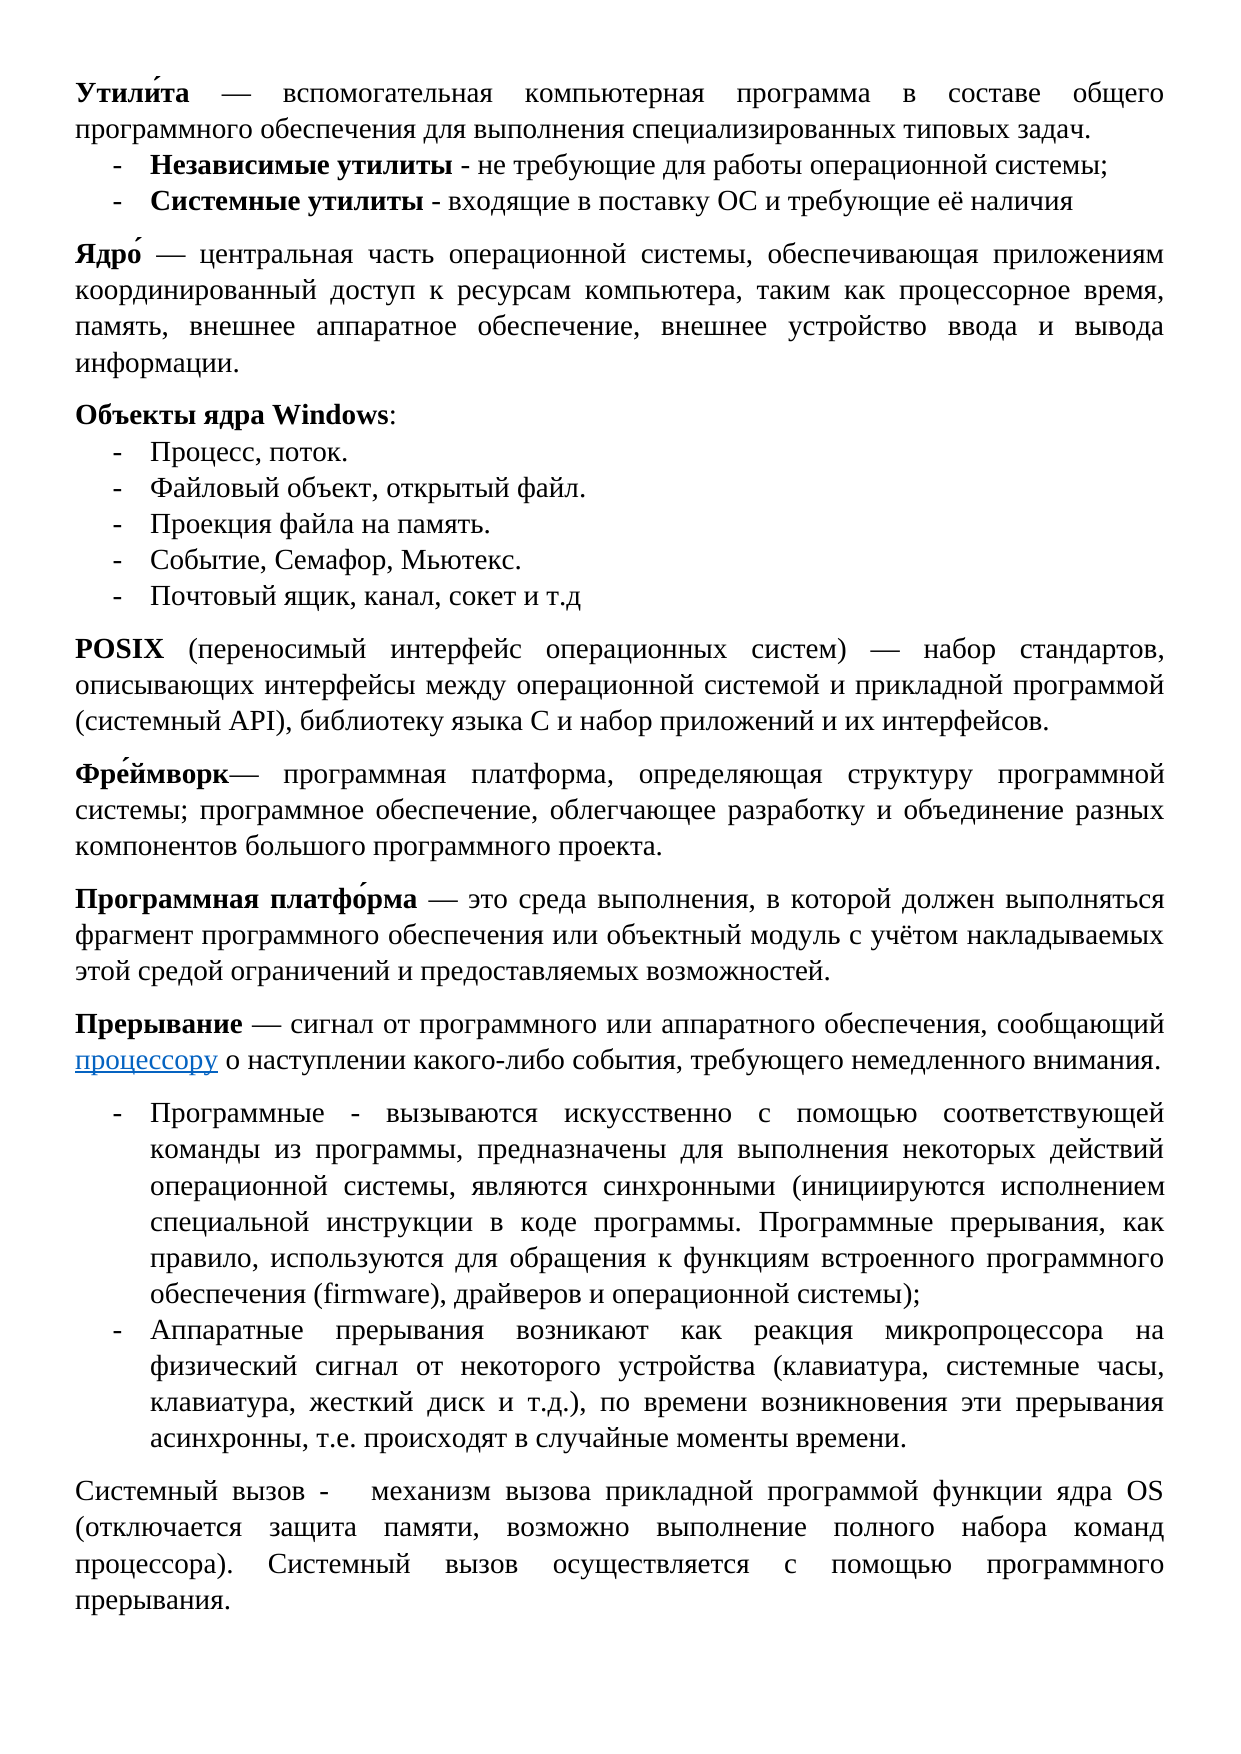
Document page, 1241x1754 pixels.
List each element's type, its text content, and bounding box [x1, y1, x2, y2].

list Программные - вызываются искусственно с помощью соответствующей команды из программы, предназначены для выполнения некоторых действий операционной системы, являются синхронными (инициируются исполнением специальной инструкции в коде программы. Программные прерывания, как правило, используются для обращения к функциям встроенного программного обеспечения (firmware), драйверов и операционной системы); [112, 1095, 1165, 1309]
text Системный вызов - механизм вызова прикладной программой функции ядра OS (отключается защита памяти, возможно выполнение полного набора команд процессора). Системный вызов осуществляется с помощью программного прерывания. [75, 1473, 1165, 1615]
list Независимые утилиты - не требующие для работы операционной системы; [112, 147, 1165, 181]
text POSIX (переносимый интерфейс операционных систем) — набор стандартов, описывающих интерфейсы между операционной системой и прикладной программой (системный API), библиотеку языка C и набор приложений и их интерфейсов. [75, 631, 1165, 737]
text Программная платфо́рма — это среда выполнения, в которой должен выполняться фрагмент программного обеспечения или объектный модуль с учётом накладываемых этой средой ограничений и предоставляемых возможностей. [75, 881, 1165, 987]
list Аппаратные прерывания возникают как реакция микропроцессора на физический сигнал от некоторого устройства (клавиатура, системные часы, клавиатура, жесткий диск и т.д.), по времени возникновения эти прерывания асинхронны, т.е. происходят в случайные моменты времени. [112, 1312, 1165, 1454]
list Системные утилиты - входящие в поставку ОС и требующие её наличия [112, 183, 1165, 217]
list Событие, Семафор, Мьютекс. [112, 542, 1165, 576]
text Фре́ймворк— программная платформа, определяющая структуру программной системы; программное обеспечение, облегчающее разработку и объединение разных компонентов большого программного проекта. [75, 756, 1165, 862]
list Почтовый ящик, канал, сокет и т.д [112, 578, 1165, 612]
text Объекты ядра Windows: [75, 397, 1165, 431]
text Прерывание — сигнал от программного или аппаратного обеспечения, сообщающий процессору о наступлении какого-либо события, требующего немедленного внимания. [75, 1006, 1165, 1076]
list Файловый объект, открытый файл. [112, 470, 1165, 503]
list Проекция файла на память. [112, 506, 1165, 539]
text Утили́та — вспомогательная компьютерная программа в составе общего программного обеспечения для выполнения специализированных типовых задач. [75, 75, 1165, 145]
text Ядро́ — центральная часть операционной системы, обеспечивающая приложениям координированный доступ к ресурсам компьютера, таким как процессорное время, память, внешнее аппаратное обеспечение, внешнее устройство ввода и вывода информации. [75, 236, 1165, 378]
list Процесс, поток. [112, 434, 1165, 467]
